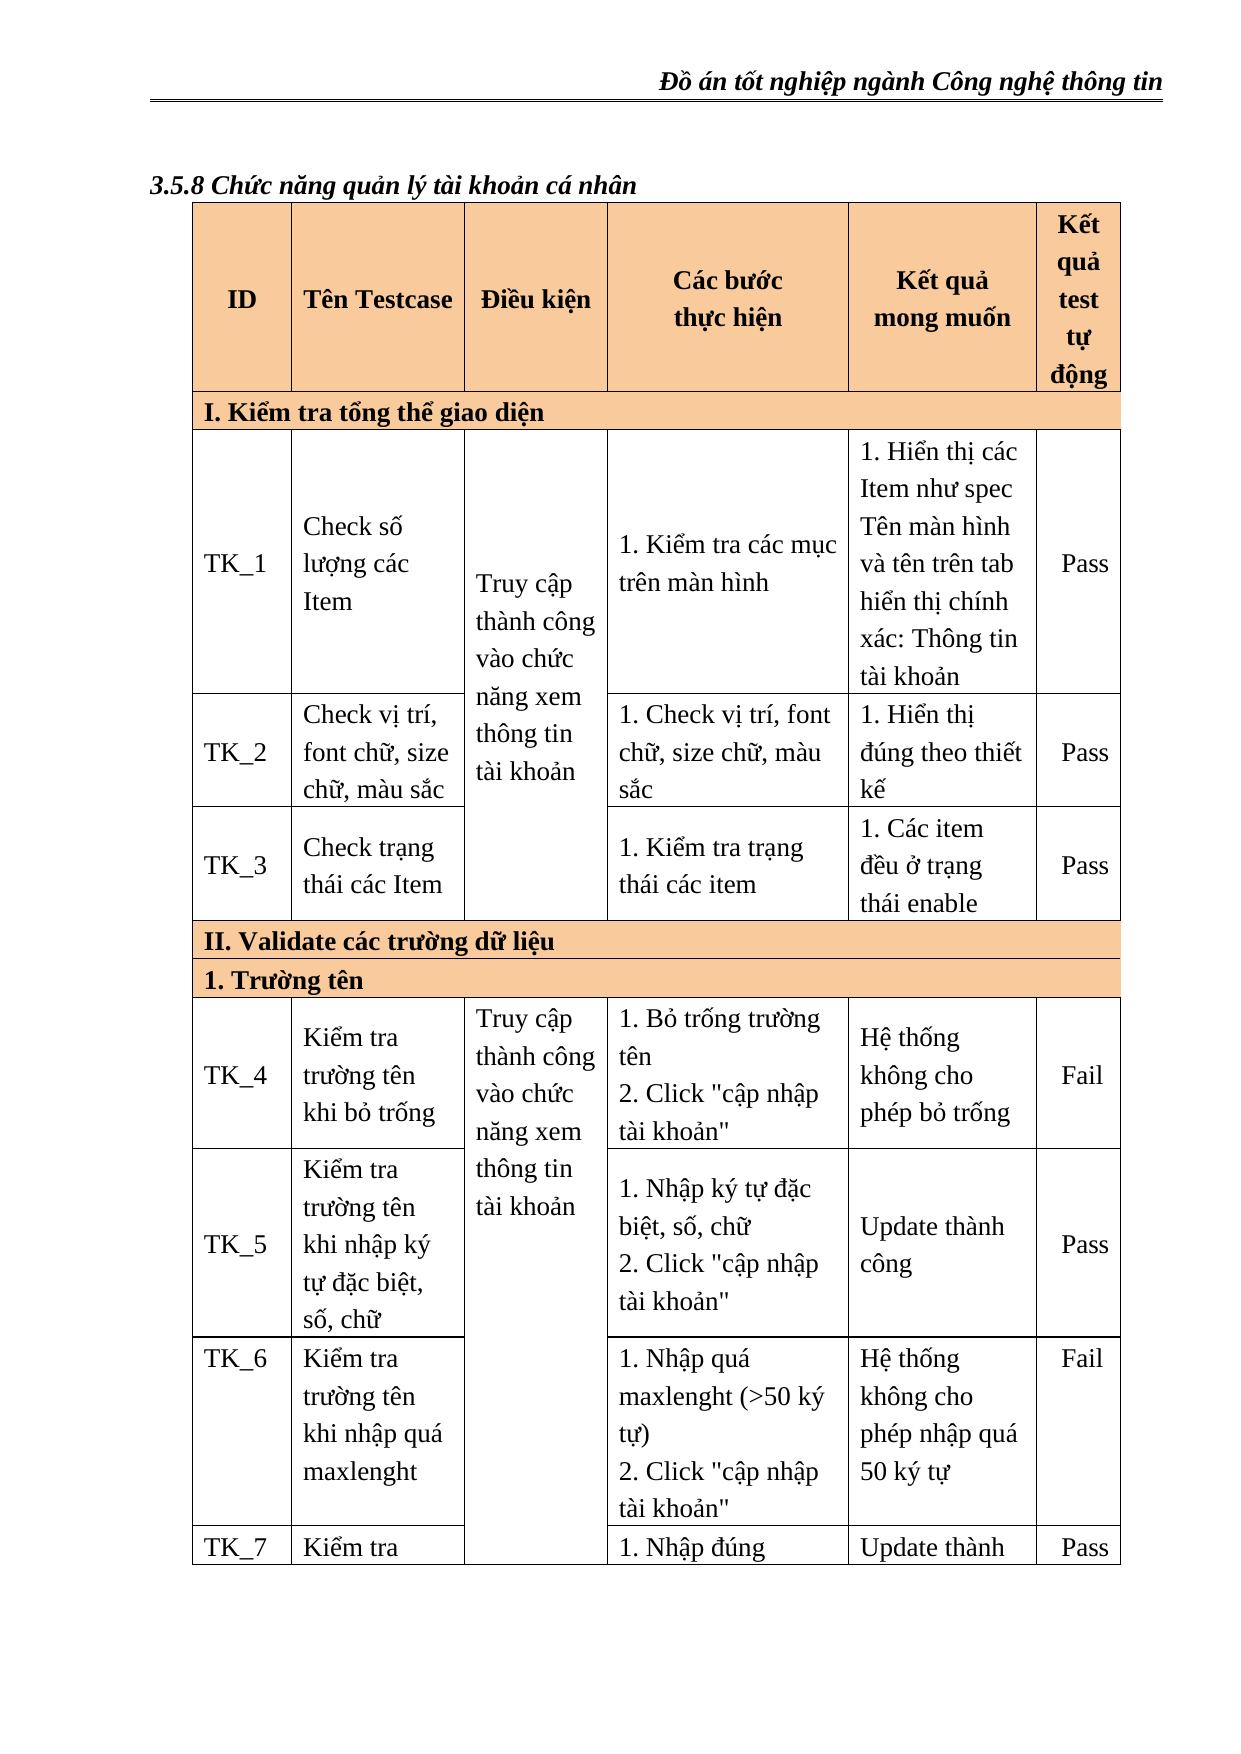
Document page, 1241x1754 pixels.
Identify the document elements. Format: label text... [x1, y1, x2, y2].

table_cell Truy cập thành công vào chức năng xem thông tin tài khoản [465, 430, 607, 920]
table_cell Update thành công [849, 1149, 1036, 1336]
table_cell TK_1 [193, 430, 291, 693]
table_cell Truy cập thành công vào chức năng xem thông tin tài khoản [465, 998, 607, 1563]
table_cell TK_4 [193, 998, 291, 1148]
table_cell TK_5 [193, 1149, 291, 1336]
table_header Kết quả test tự động [1037, 203, 1120, 391]
table_cell I. Kiểm tra tổng thể giao diện [193, 392, 1121, 429]
table_cell Fail [1037, 998, 1120, 1148]
table_cell Pass [1037, 1526, 1120, 1563]
table_cell Hệ thống không cho phép bỏ trống [849, 998, 1036, 1148]
table_header Điều kiện [465, 203, 607, 391]
table_cell Check số lượng các Item [292, 430, 464, 693]
table_cell II. Validate các trường dữ liệu [193, 921, 1121, 958]
table_cell 1. Hiển thị các Item như spec Tên màn hình và tên trên tab hiển thị chính xác: Thông tin tài khoản [849, 430, 1036, 693]
table_cell TK_6 [193, 1338, 291, 1525]
table_header Tên Testcase [292, 203, 464, 391]
table_cell 1. Kiểm tra các mục trên màn hình [608, 430, 848, 693]
table_cell Fail [1037, 1338, 1120, 1525]
table_cell 1. Check vị trí, font chữ, size chữ, màu sắc [608, 694, 848, 806]
table_cell Pass [1037, 807, 1120, 920]
table_cell Pass [1037, 430, 1120, 693]
table_cell TK_3 [193, 807, 291, 920]
table_cell 1. Nhập đúng maxlenght 2. Click "cập nhập tài khoản" [608, 1526, 848, 1563]
table_cell 1. Nhập ký tự đặc biệt, số, chữ 2. Click "cập nhập tài khoản" [608, 1149, 848, 1336]
table_cell Kiểm tra trường tên khi nhập ký tự đặc biệt, số, chữ [292, 1149, 464, 1336]
table_cell TK_7 [193, 1526, 291, 1563]
table_cell Check vị trí, font chữ, size chữ, màu sắc [292, 694, 464, 806]
table_cell Kiểm tra trường tên khi nhập đúng maxlenght [292, 1526, 464, 1563]
table_cell Kiểm tra trường tên khi nhập quá maxlenght [292, 1338, 464, 1525]
table_cell 1. Kiểm tra trạng thái các item [608, 807, 848, 920]
table_header Các bước thực hiện [608, 203, 848, 391]
subtitle 3.5.8 Chức năng quản lý tài khoản cá nhân [150, 164, 1163, 202]
table_cell 1. Trường tên [193, 958, 1121, 997]
table_cell 1. Bỏ trống trường tên 2. Click "cập nhập tài khoản" [608, 998, 848, 1148]
table_cell 1. Hiển thị đúng theo thiết kế [849, 694, 1036, 806]
table_cell Pass [1037, 1149, 1120, 1336]
table_cell Kiểm tra trường tên khi bỏ trống [292, 998, 464, 1148]
table_cell Hệ thống không cho phép nhập quá 50 ký tự [849, 1338, 1036, 1525]
table_cell Pass [1037, 694, 1120, 806]
table_cell TK_2 [193, 694, 291, 806]
table_header Kết quả mong muốn [849, 203, 1036, 391]
table_cell 1. Các item đều ở trạng thái enable [849, 807, 1036, 920]
table_cell 1. Nhập quá maxlenght (>50 ký tự) 2. Click "cập nhập tài khoản" [608, 1338, 848, 1525]
table_cell Check trạng thái các Item [292, 807, 464, 920]
table_cell Update thành công [849, 1526, 1036, 1563]
table_header ID [193, 203, 291, 391]
